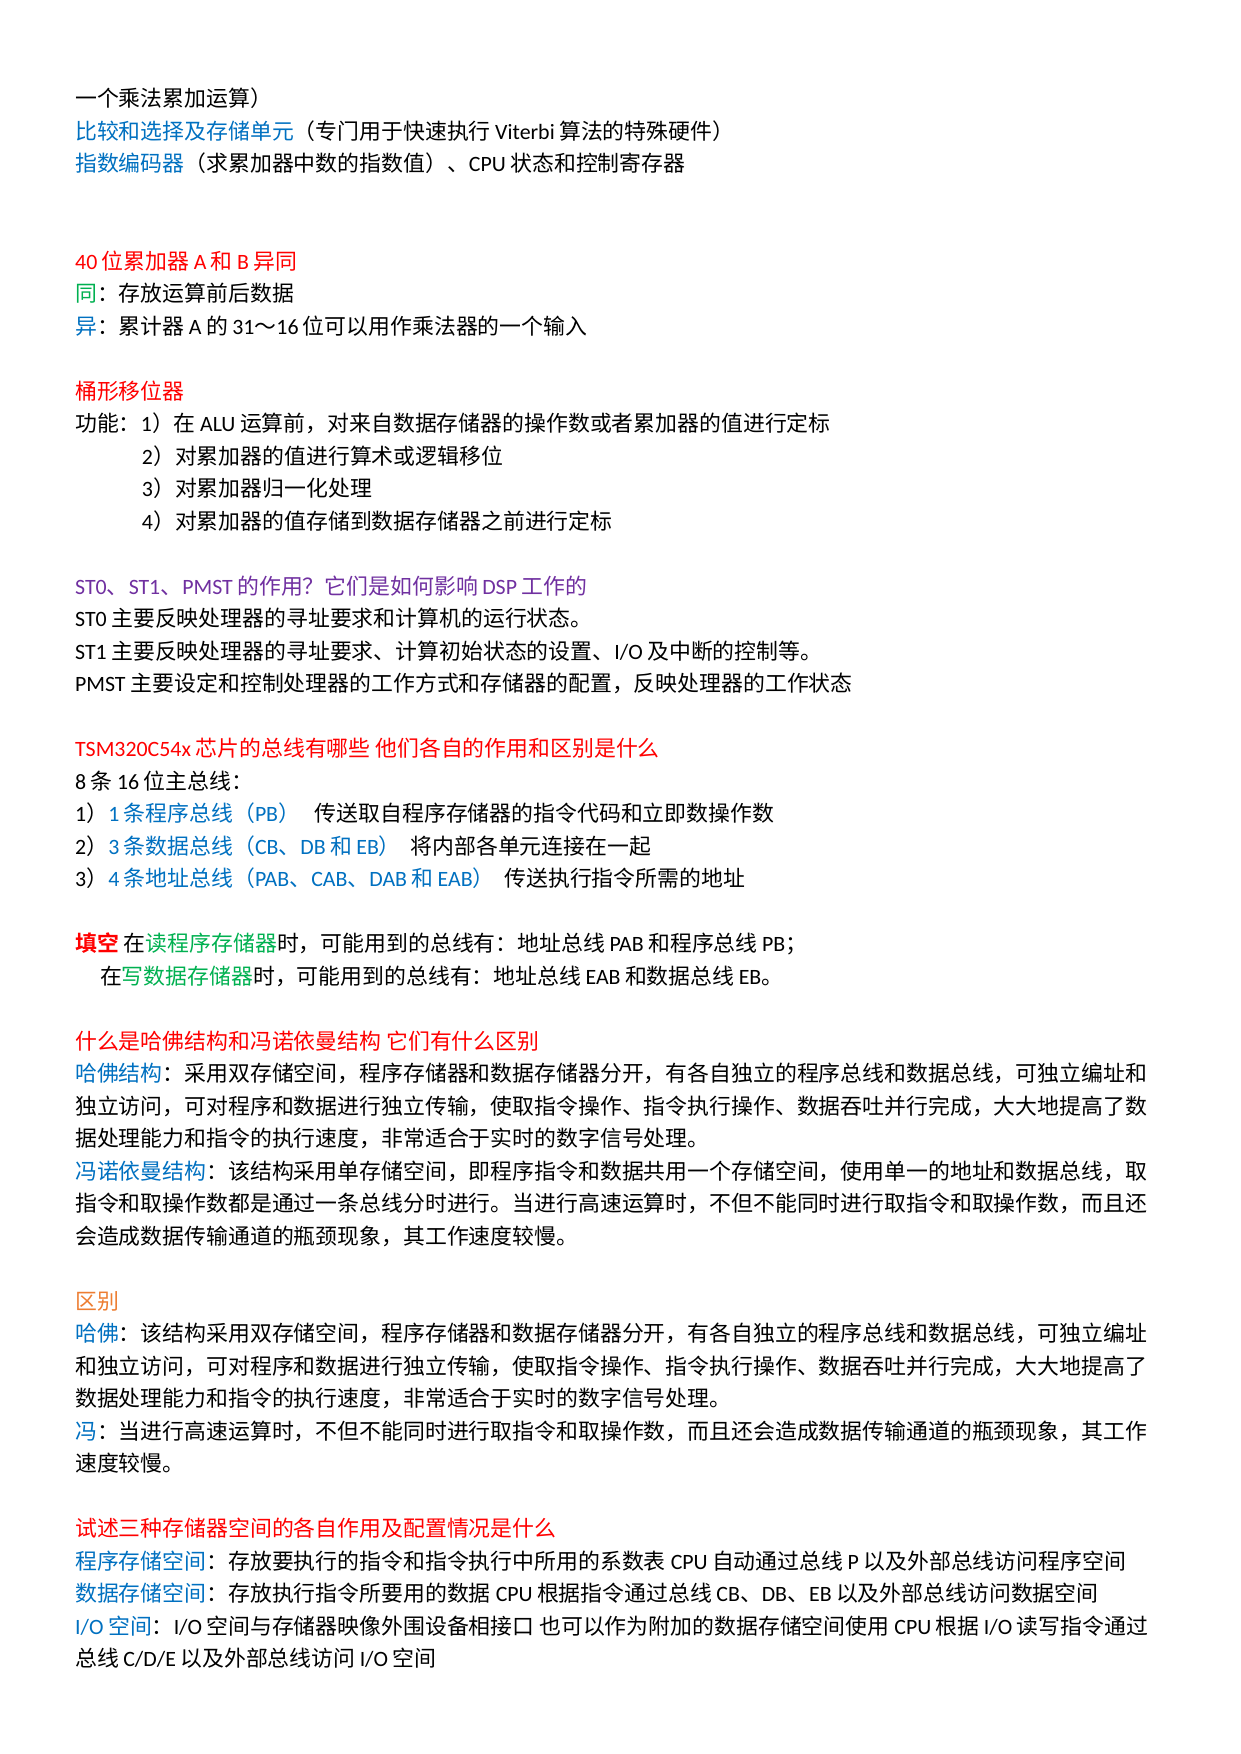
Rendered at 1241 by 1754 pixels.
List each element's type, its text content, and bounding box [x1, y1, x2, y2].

text 同：存放运算前后数据 [75, 276, 1165, 308]
text 哈佛结构：采用双存储空间，程序存储器和数据存储器分开，有各自独立的程序总线和数据总线，可独立编址和独立访问，可对程序和数据进行独立传输，使取指令操作、指令执行操作、数据吞吐并行完成，大大地提高了数据处理能力和指令的执行速度，非常适合于实时的数字信号处理。 [75, 1056, 1165, 1153]
text TSM320C54x芯片的总线有哪些 他们各自的作用和区别是什么 [75, 731, 1165, 763]
text 什么是哈佛结构和冯诺依曼结构 它们有什么区别 [75, 1023, 1165, 1056]
text 2）对累加器的值进行算术或逻辑移位 [75, 438, 1165, 471]
text 40位累加器A和B异同 [75, 243, 1165, 276]
text PMST 主要设定和控制处理器的工作方式和存储器的配置，反映处理器的工作状态 [75, 666, 1165, 698]
text I/O空间：I/O空间与存储器映像外围设备相接口 也可以作为附加的数据存储空间使用 CPU根据I/O读写指令通过总线C/D/E以及外部总线访问I/O空间 [75, 1608, 1165, 1673]
text 4）对累加器的值存储到数据存储器之前进行定标 [75, 503, 1165, 536]
text 2）3条数据总线（CB、DB和EB） 将内部各单元连接在一起 [75, 828, 1165, 861]
text 指数编码器（求累加器中数的指数值）、CPU状态和控制寄存器 [75, 146, 1165, 178]
text 功能：1）在ALU运算前，对来自数据存储器的操作数或者累加器的值进行定标 [75, 406, 1165, 438]
text 哈佛：该结构采用双存储空间，程序存储器和数据存储器分开，有各自独立的程序总线和数据总线，可独立编址和独立访问，可对程序和数据进行独立传输，使取指令操作、指令执行操作、数据吞吐并行完成，大大地提高了数据处理能力和指令的执行速度，非常适合于实时的数字信号处理。 [75, 1316, 1165, 1413]
text 3）对累加器归一化处理 [75, 471, 1165, 503]
text 冯诺依曼结构：该结构采用单存储空间，即程序指令和数据共用一个存储空间，使用单一的地址和数据总线，取指令和取操作数都是通过一条总线分时进行。当进行高速运算时，不但不能同时进行取指令和取操作数，而且还会造成数据传输通道的瓶颈现象，其工作速度较慢。 [75, 1153, 1165, 1251]
text 区别 [75, 1283, 1165, 1316]
text 在写数据存储器时，可能用到的总线有：地址总线EAB和数据总线EB。 [75, 958, 1165, 991]
text 数据存储空间：存放执行指令所要用的数据 CPU根据指令通过总线CB、DB、EB以及外部总线访问数据空间 [75, 1576, 1165, 1608]
text 程序存储空间：存放要执行的指令和指令执行中所用的系数表 CPU自动通过总线P以及外部总线访问程序空间 [75, 1543, 1165, 1576]
text 桶形移位器 [75, 373, 1165, 406]
text 冯：当进行高速运算时，不但不能同时进行取指令和取操作数，而且还会造成数据传输通道的瓶颈现象，其工作速度较慢。 [75, 1413, 1165, 1478]
text 3）4条地址总线（PAB、CAB、DAB和EAB） 传送执行指令所需的地址 [75, 861, 1165, 893]
text 比较和选择及存储单元（专门用于快速执行Viterbi算法的特殊硬件） [75, 113, 1165, 146]
text 8条16位主总线： [75, 763, 1165, 796]
text 填空 在读程序存储器时，可能用到的总线有：地址总线PAB和程序总线PB； [75, 926, 1165, 958]
text 试述三种存储器空间的各自作用及配置情况是什么 [75, 1511, 1165, 1543]
text ST0、ST1、PMST的作用？它们是如何影响DSP工作的 [75, 568, 1165, 601]
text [75, 81, 1165, 113]
text ST1主要反映处理器的寻址要求、计算初始状态的设置、I/O及中断的控制等。 [75, 633, 1165, 666]
text 1）1条程序总线（PB） 传送取自程序存储器的指令代码和立即数操作数 [75, 796, 1165, 828]
text ST0主要反映处理器的寻址要求和计算机的运行状态。 [75, 601, 1165, 633]
text 异：累计器A的31～16位可以用作乘法器的一个输入 [75, 308, 1165, 341]
